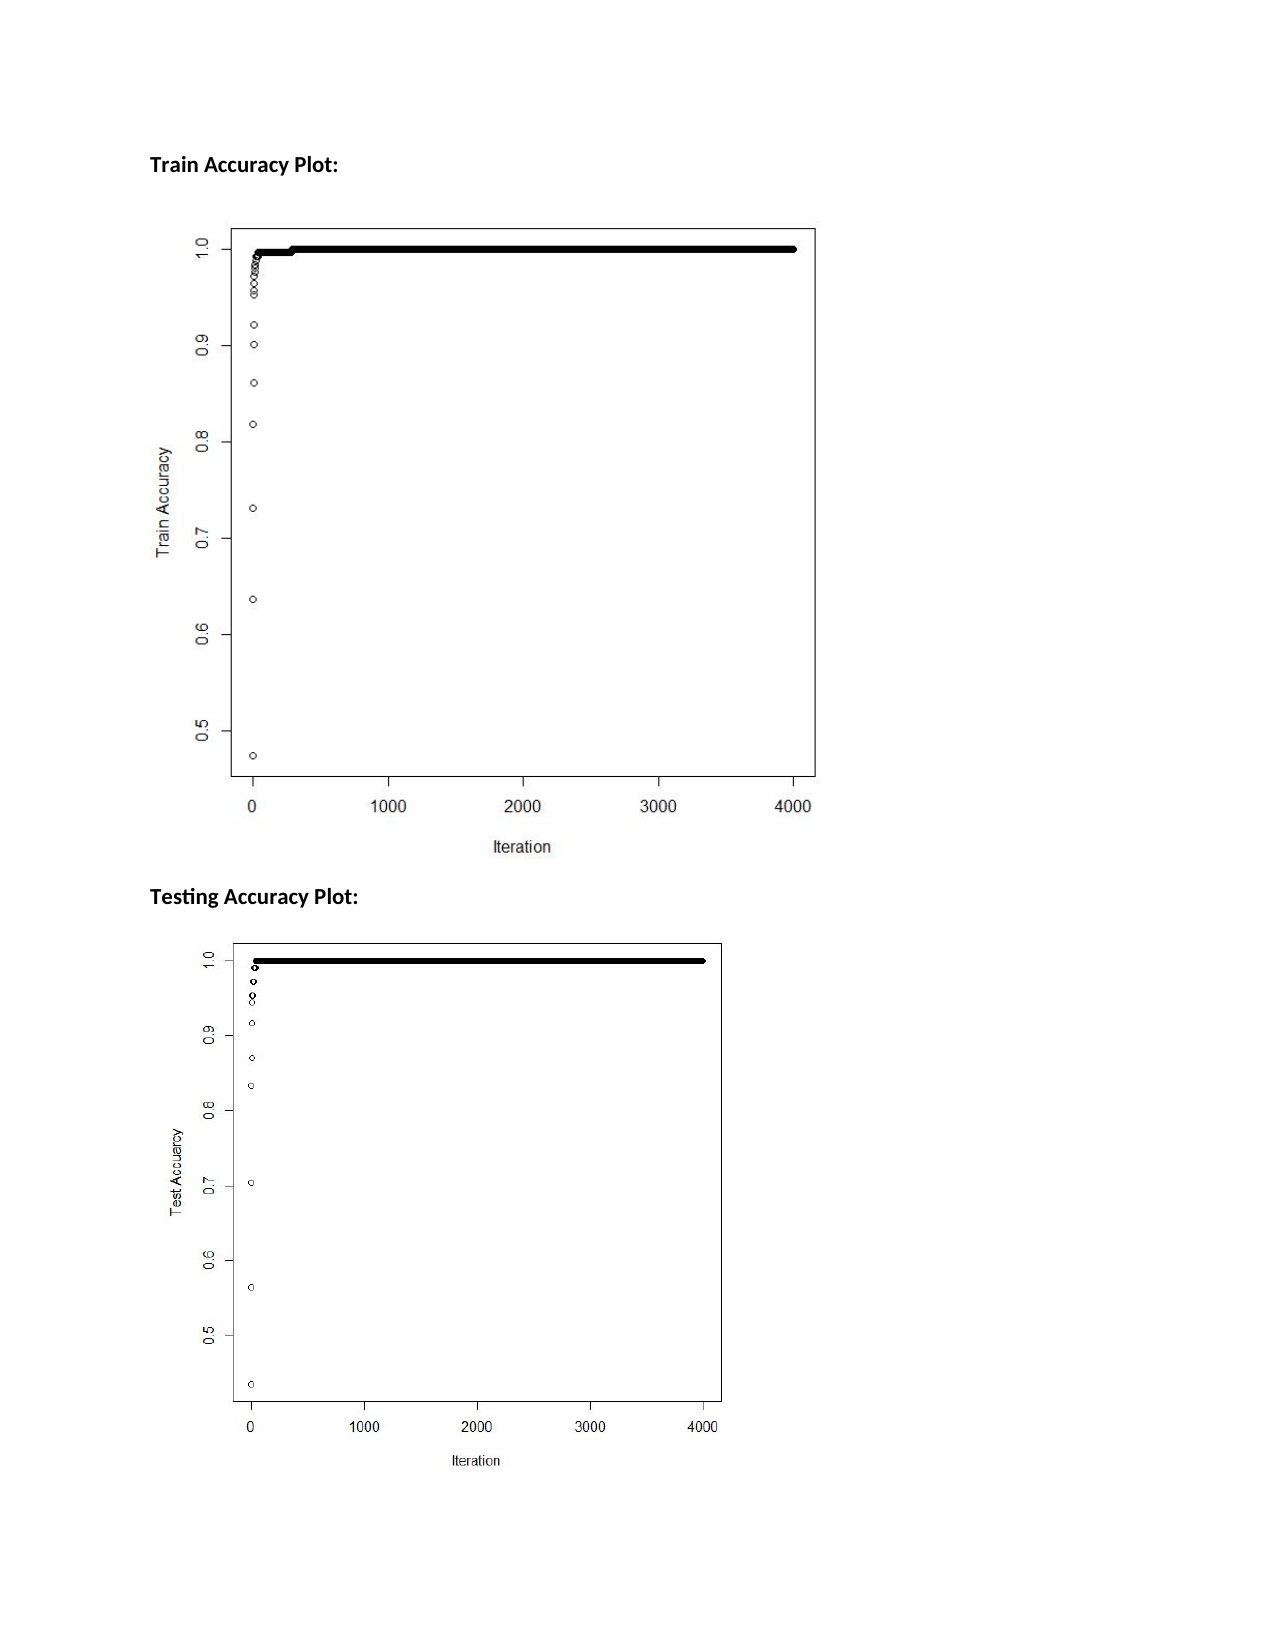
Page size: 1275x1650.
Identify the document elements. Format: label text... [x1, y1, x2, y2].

picture [150, 928, 749, 1478]
text Train Accuracy Plot: [150, 150, 1125, 178]
picture [150, 196, 855, 863]
text Testing Accuracy Plot: [150, 882, 1125, 910]
